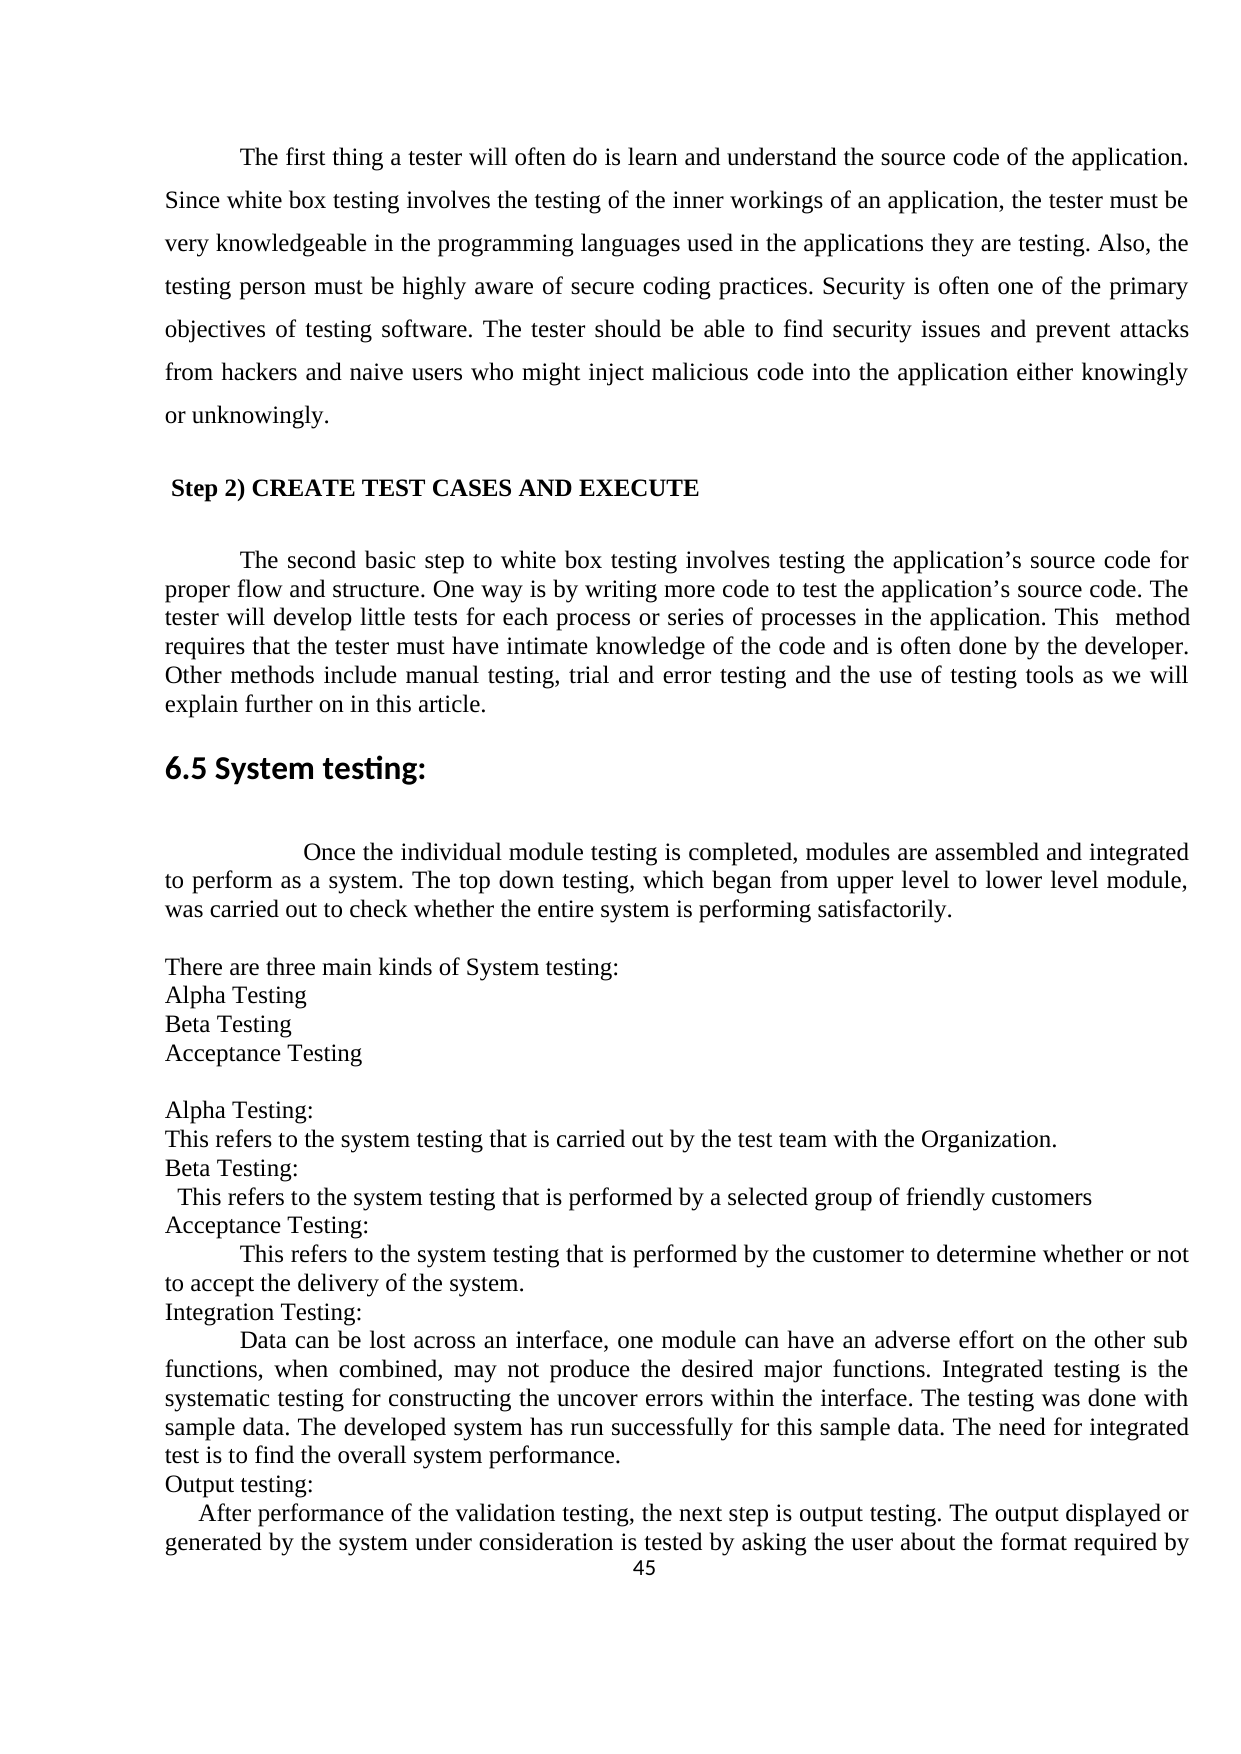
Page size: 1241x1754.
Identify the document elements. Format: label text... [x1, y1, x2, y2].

text Acceptance Testing: [164, 1211, 1190, 1239]
text Beta Testing: [164, 1153, 1190, 1182]
text Once the individual module testing is completed, modules are assembled and integrated to perform as a system. The top down testing, which began from upper level to lower level module, was carried out to check whether the entire system is performing satisfactorily. [164, 837, 1190, 923]
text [164, 1498, 1190, 1556]
text Alpha Testing [164, 981, 1190, 1009]
text Beta Testing [164, 1009, 1190, 1038]
text This refers to the system testing that is carried out by the test team with the Organization. [164, 1124, 1190, 1153]
text The first thing a tester will often do is learn and understand the source code of the application. Since white box testing involves the testing of the inner workings of an application, the tester must be very knowledgeable in the programming languages used in the applications they are testing. Also, the testing person must be highly aware of secure coding practices. Security is often one of the primary objectives of testing software. The tester should be able to find security issues and prevent attacks from hackers and naive users who might inject malicious code into the application either knowingly or unknowingly. [164, 142, 1190, 429]
text This refers to the system testing that is performed by the customer to determine whether or not to accept the delivery of the system. [164, 1239, 1190, 1297]
text 6.5 System testing: [164, 747, 1190, 787]
text Acceptance Testing [164, 1038, 1190, 1067]
text Output testing: [164, 1469, 1190, 1498]
text Alpha Testing: [164, 1096, 1190, 1124]
text The second basic step to white box testing involves testing the application’s source code for proper flow and structure. One way is by writing more code to test the application’s source code. The tester will develop little tests for each process or series of processes in the application. This method requires that the tester must have intimate knowledge of the code and is often done by the developer. Other methods include manual testing, trial and error testing and the use of testing tools as we will explain further on in this article. [164, 545, 1190, 717]
text This refers to the system testing that is performed by a selected group of friendly customers [164, 1182, 1190, 1211]
text Integration Testing: [164, 1297, 1190, 1326]
text Step 2) CREATE TEST CASES AND EXECUTE [164, 473, 1190, 501]
text There are three main kinds of System testing: [164, 952, 1190, 981]
text Data can be lost across an interface, one module can have an adverse effort on the other sub functions, when combined, may not produce the desired major functions. Integrated testing is the systematic testing for constructing the uncover errors within the interface. The testing was done with sample data. The developed system has run successfully for this sample data. The need for integrated test is to find the overall system performance. [164, 1326, 1190, 1469]
